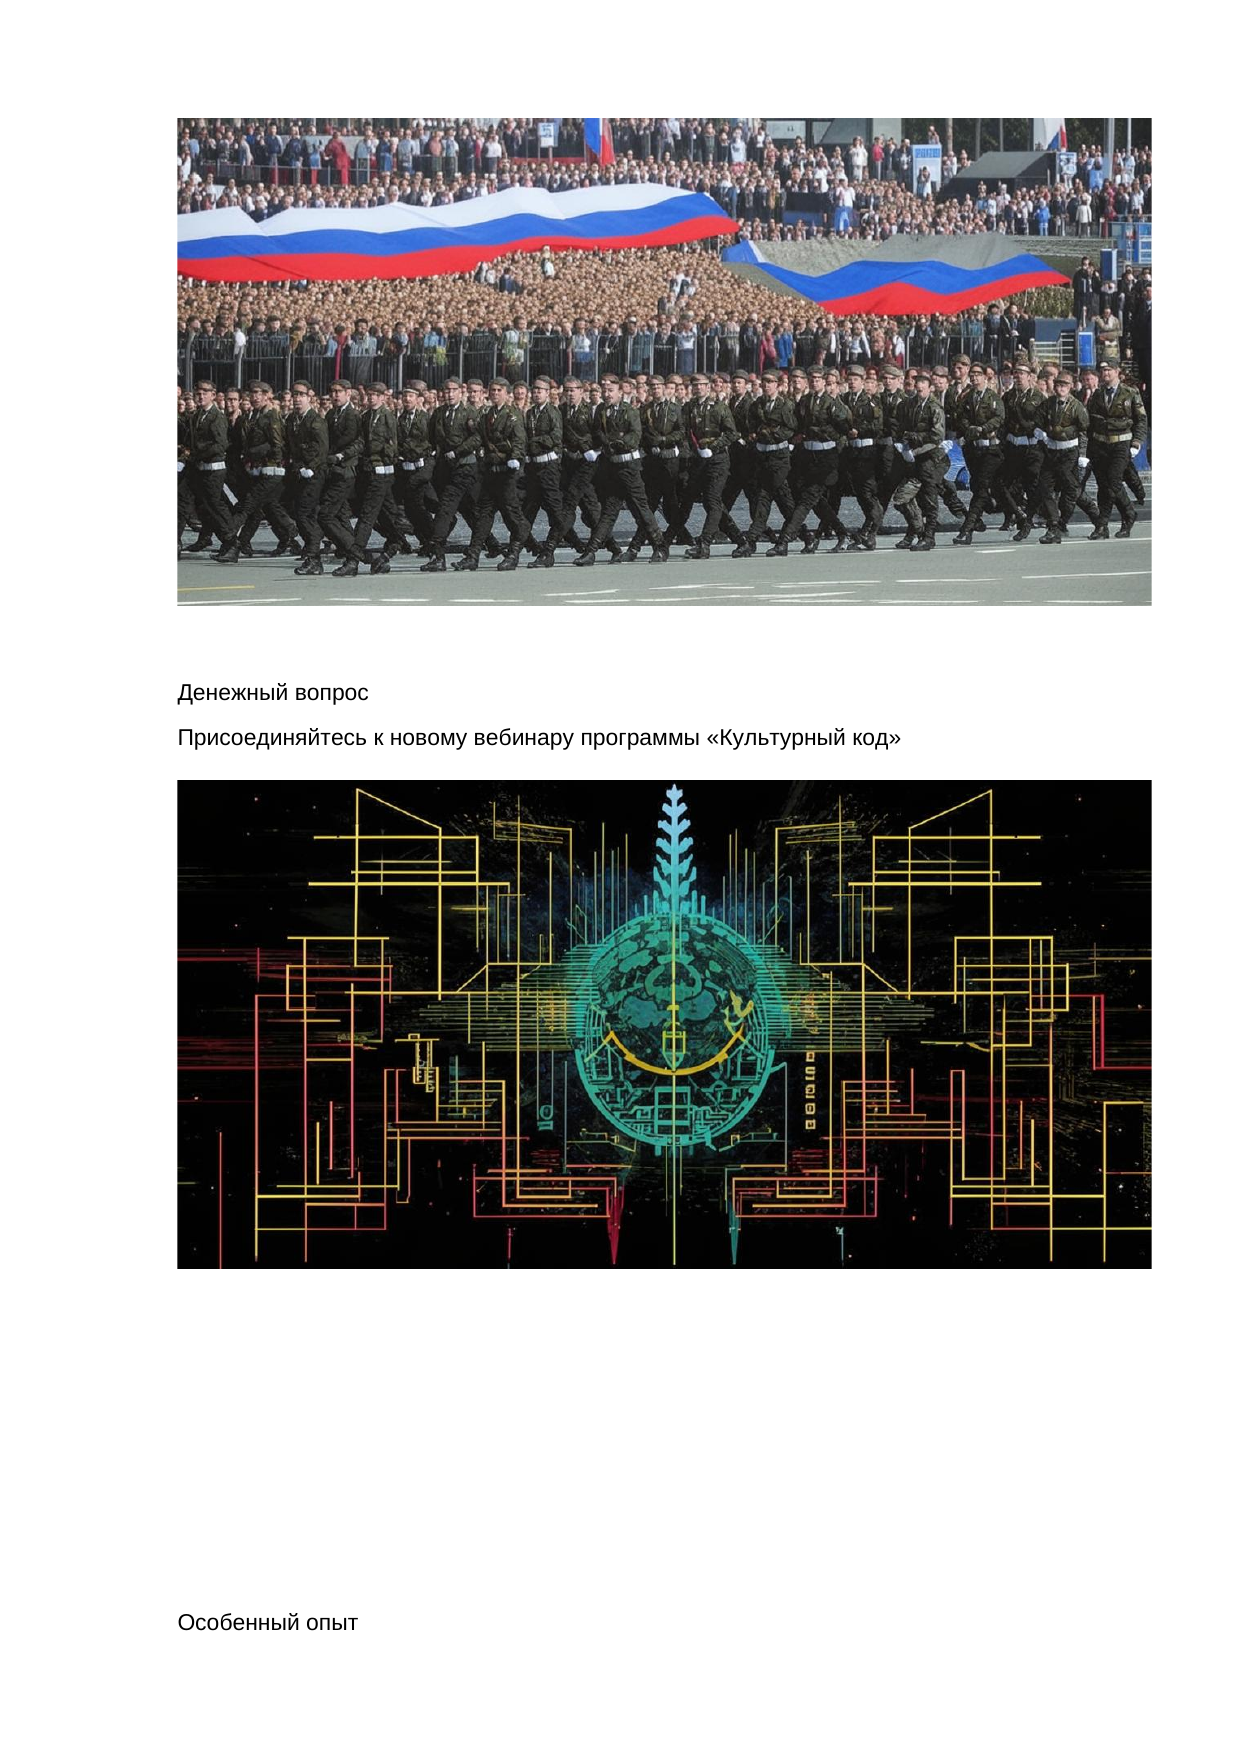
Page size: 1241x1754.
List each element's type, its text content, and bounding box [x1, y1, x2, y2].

text Присоединяйтесь к новому вебинару программы «Культурный код» [177, 724, 1152, 750]
picture [177, 780, 1152, 1269]
text Денежный вопрос [177, 679, 1152, 706]
picture [177, 118, 1152, 606]
text Особенный опыт [177, 1609, 1152, 1636]
